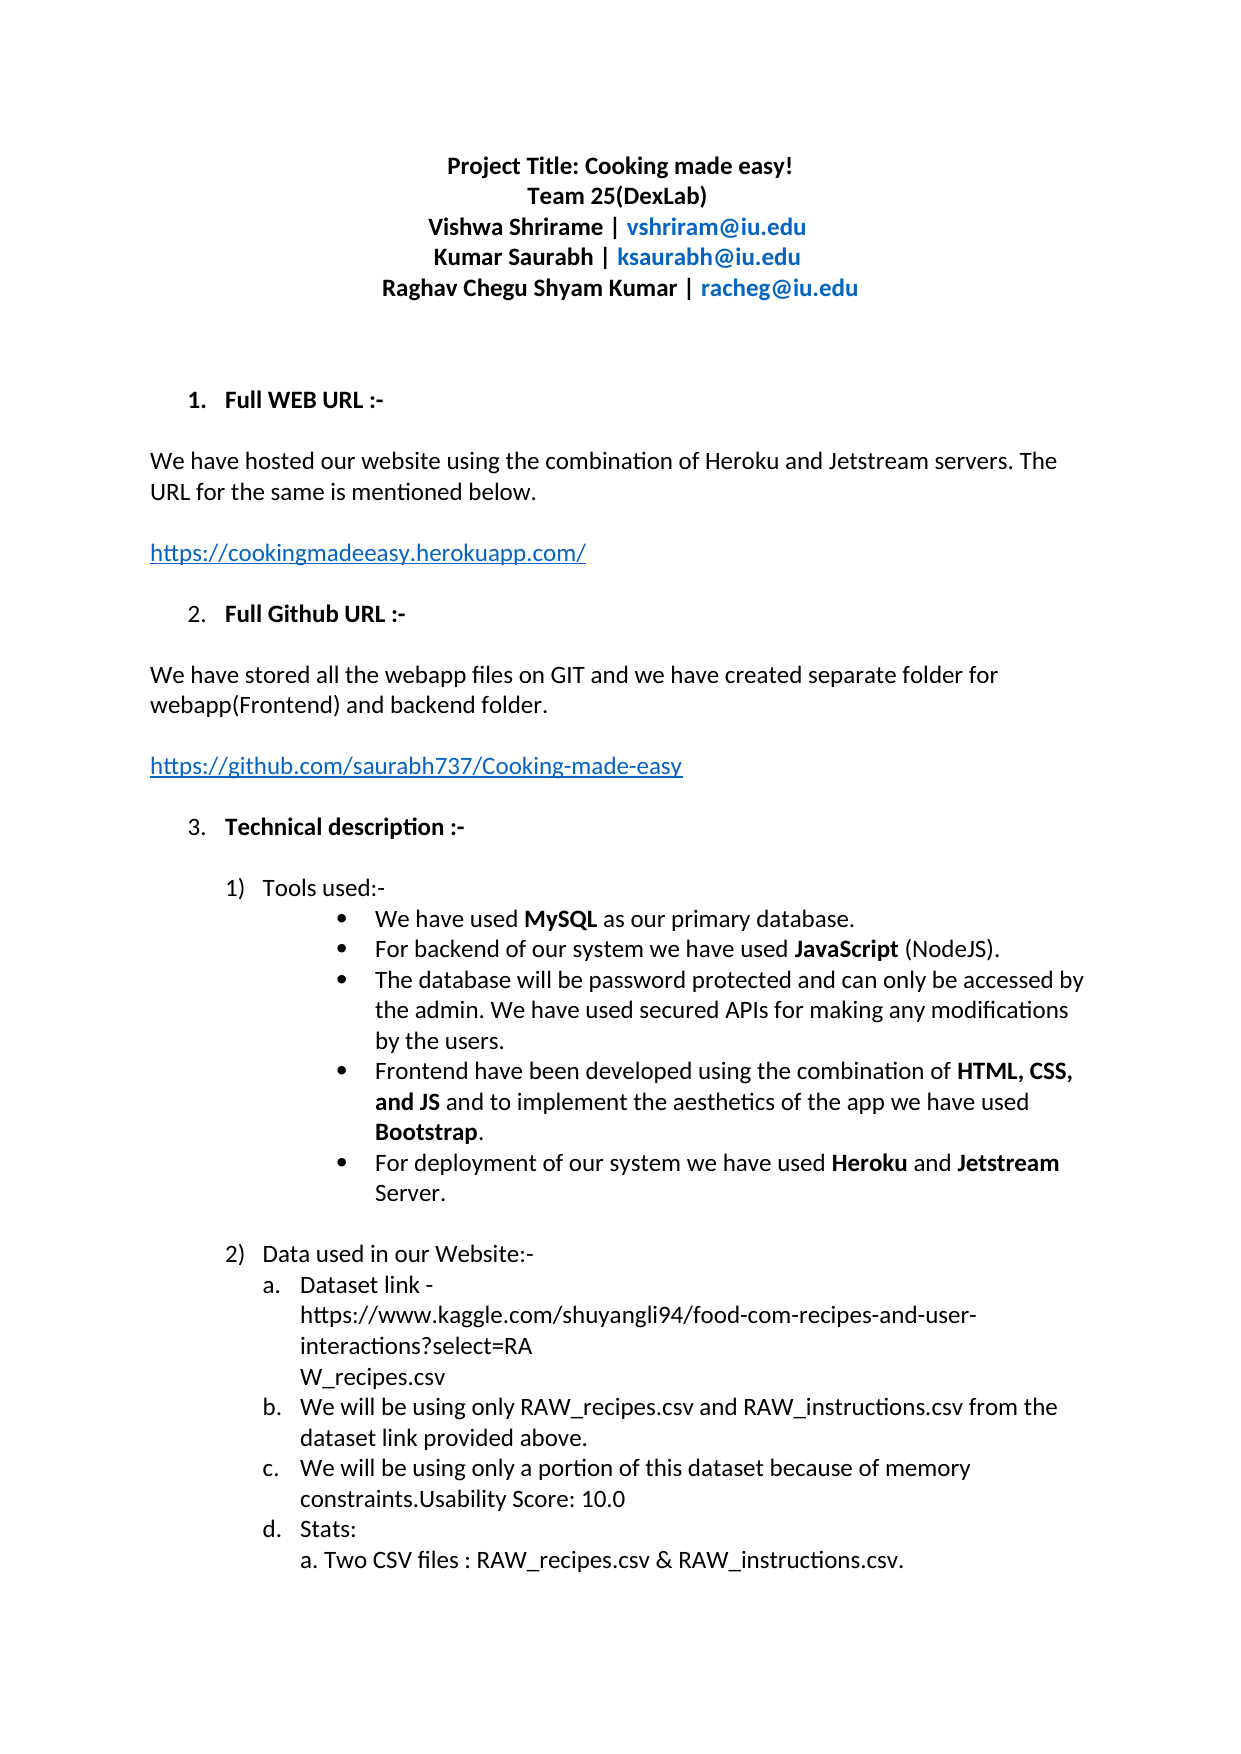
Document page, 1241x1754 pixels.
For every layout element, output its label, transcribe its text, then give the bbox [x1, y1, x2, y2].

text We have stored all the webapp files on GIT and we have created separate folder for webapp(Frontend) and backend folder. [150, 659, 1090, 720]
list We will be using only a portion of this dataset because of memory constraints.Usability Score: 10.0 [262, 1452, 1090, 1513]
list For deployment of our system we have used Heroku and Jetstream Server. [337, 1147, 1090, 1208]
list Data used in our Website:- [225, 1239, 1090, 1269]
list Technical description :- [187, 811, 1090, 842]
list Full WEB URL :- [187, 384, 1090, 414]
list The database will be password protected and can only be accessed by the admin. We have used secured APIs for making any modifications by the users. [337, 964, 1090, 1056]
list We have used MySQL as our primary database. [337, 903, 1090, 933]
list Dataset link - https://www.kaggle.com/shuyangli94/food-com-recipes-and-user-interactions?select=RA W_recipes.csv [262, 1269, 1090, 1391]
list Tools used:- [225, 872, 1090, 903]
text https://cookingmadeeasy.herokuapp.com/ [150, 537, 1090, 567]
list We will be using only RAW_recipes.csv and RAW_instructions.csv from the dataset link provided above. [262, 1391, 1090, 1452]
list Full Github URL :- [187, 598, 1090, 628]
list Frontend have been developed using the combination of HTML, CSS, and JS and to implement the aesthetics of the app we have used Bootstrap. [337, 1056, 1090, 1147]
text We have hosted our website using the combination of Heroku and Jetstream servers. The URL for the same is mentioned below. [150, 445, 1090, 506]
list For backend of our system we have used JavaScript (NodeJS). [337, 933, 1090, 964]
text https://github.com/saurabh737/Cooking-made-easy [150, 750, 1090, 781]
text Project Title: Cooking made easy! Team 25(DexLab) Vishwa Shrirame | vshriram@iu.edu Kumar Saurabh | ksaurabh@iu.edu Raghav Chegu Shyam Kumar | racheg@iu.edu [150, 150, 1090, 303]
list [262, 1513, 1090, 1574]
